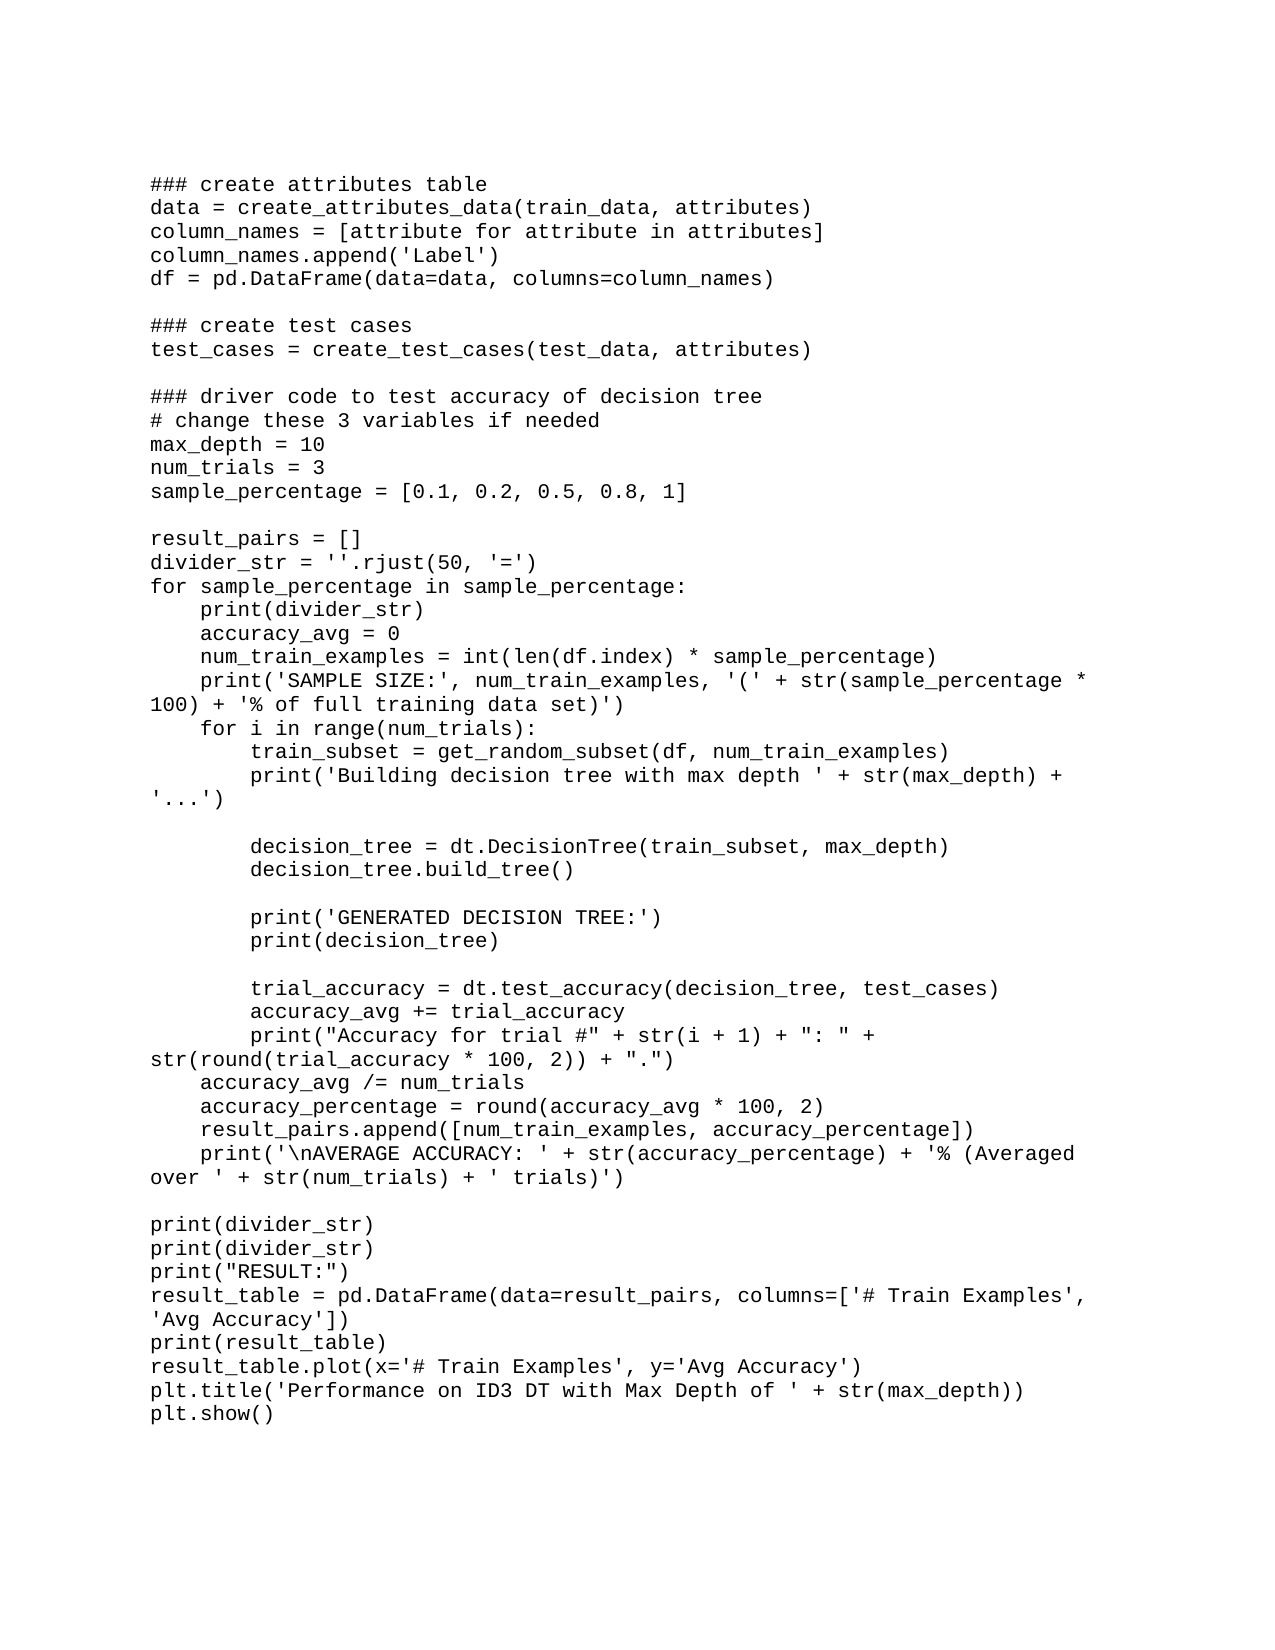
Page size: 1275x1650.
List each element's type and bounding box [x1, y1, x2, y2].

text [150, 150, 1125, 1427]
